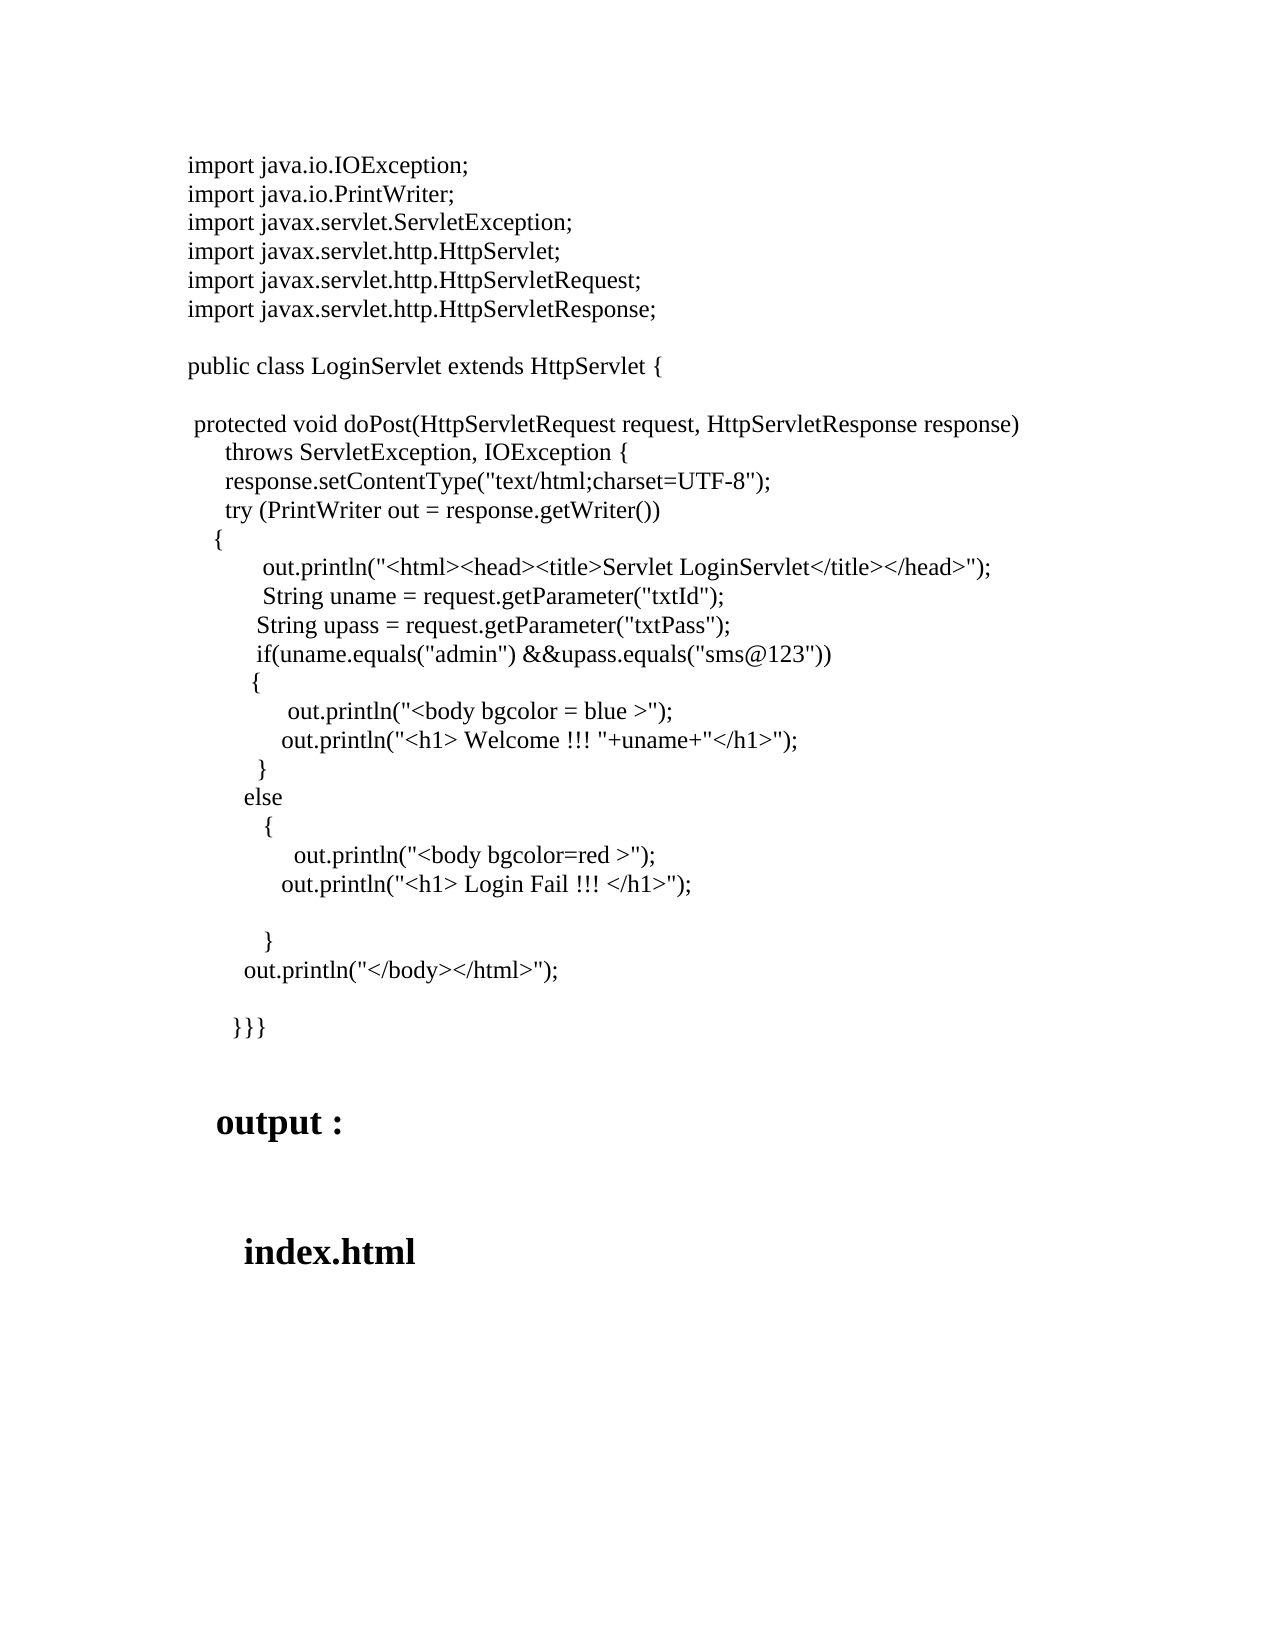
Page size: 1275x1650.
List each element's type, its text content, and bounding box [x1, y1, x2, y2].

text String uname = request.getParameter("txtId"); [150, 581, 1125, 610]
text import java.io.IOException; [150, 150, 1125, 179]
text { [150, 811, 1125, 840]
text } [150, 926, 1125, 955]
text } [150, 754, 1125, 782]
text throws ServletException, IOException { [150, 437, 1125, 466]
text out.println("<body bgcolor = blue >"); [150, 696, 1125, 725]
text { [150, 667, 1125, 696]
text out.println("<h1> Login Fail !!! </h1>"); [150, 869, 1125, 897]
text }}} [150, 1012, 1125, 1041]
text public class LoginServlet extends HttpServlet { [150, 351, 1125, 380]
text try (PrintWriter out = response.getWriter()) [150, 495, 1125, 524]
text else [150, 782, 1125, 811]
text out.println("<body bgcolor=red >"); [150, 840, 1125, 869]
text out.println("<html><head><title>Servlet LoginServlet</title></head>"); [150, 552, 1125, 581]
text import javax.servlet.http.HttpServletRequest; [150, 265, 1125, 294]
text index.html [150, 1229, 1125, 1272]
text { [150, 524, 1125, 552]
text out.println("</body></html>"); [150, 955, 1125, 984]
text response.setContentType("text/html;charset=UTF-8"); [150, 466, 1125, 495]
text out.println("<h1> Welcome !!! "+uname+"</h1>"); [150, 725, 1125, 754]
text String upass = request.getParameter("txtPass"); [150, 610, 1125, 639]
text import javax.servlet.http.HttpServlet; [150, 236, 1125, 265]
text import java.io.PrintWriter; [150, 179, 1125, 207]
text output : [150, 1099, 1125, 1142]
text import javax.servlet.http.HttpServletResponse; [150, 294, 1125, 322]
text protected void doPost(HttpServletRequest request, HttpServletResponse response) [150, 409, 1125, 437]
text import javax.servlet.ServletException; [150, 207, 1125, 236]
text if(uname.equals("admin") &&upass.equals("sms@123")) [150, 639, 1125, 667]
